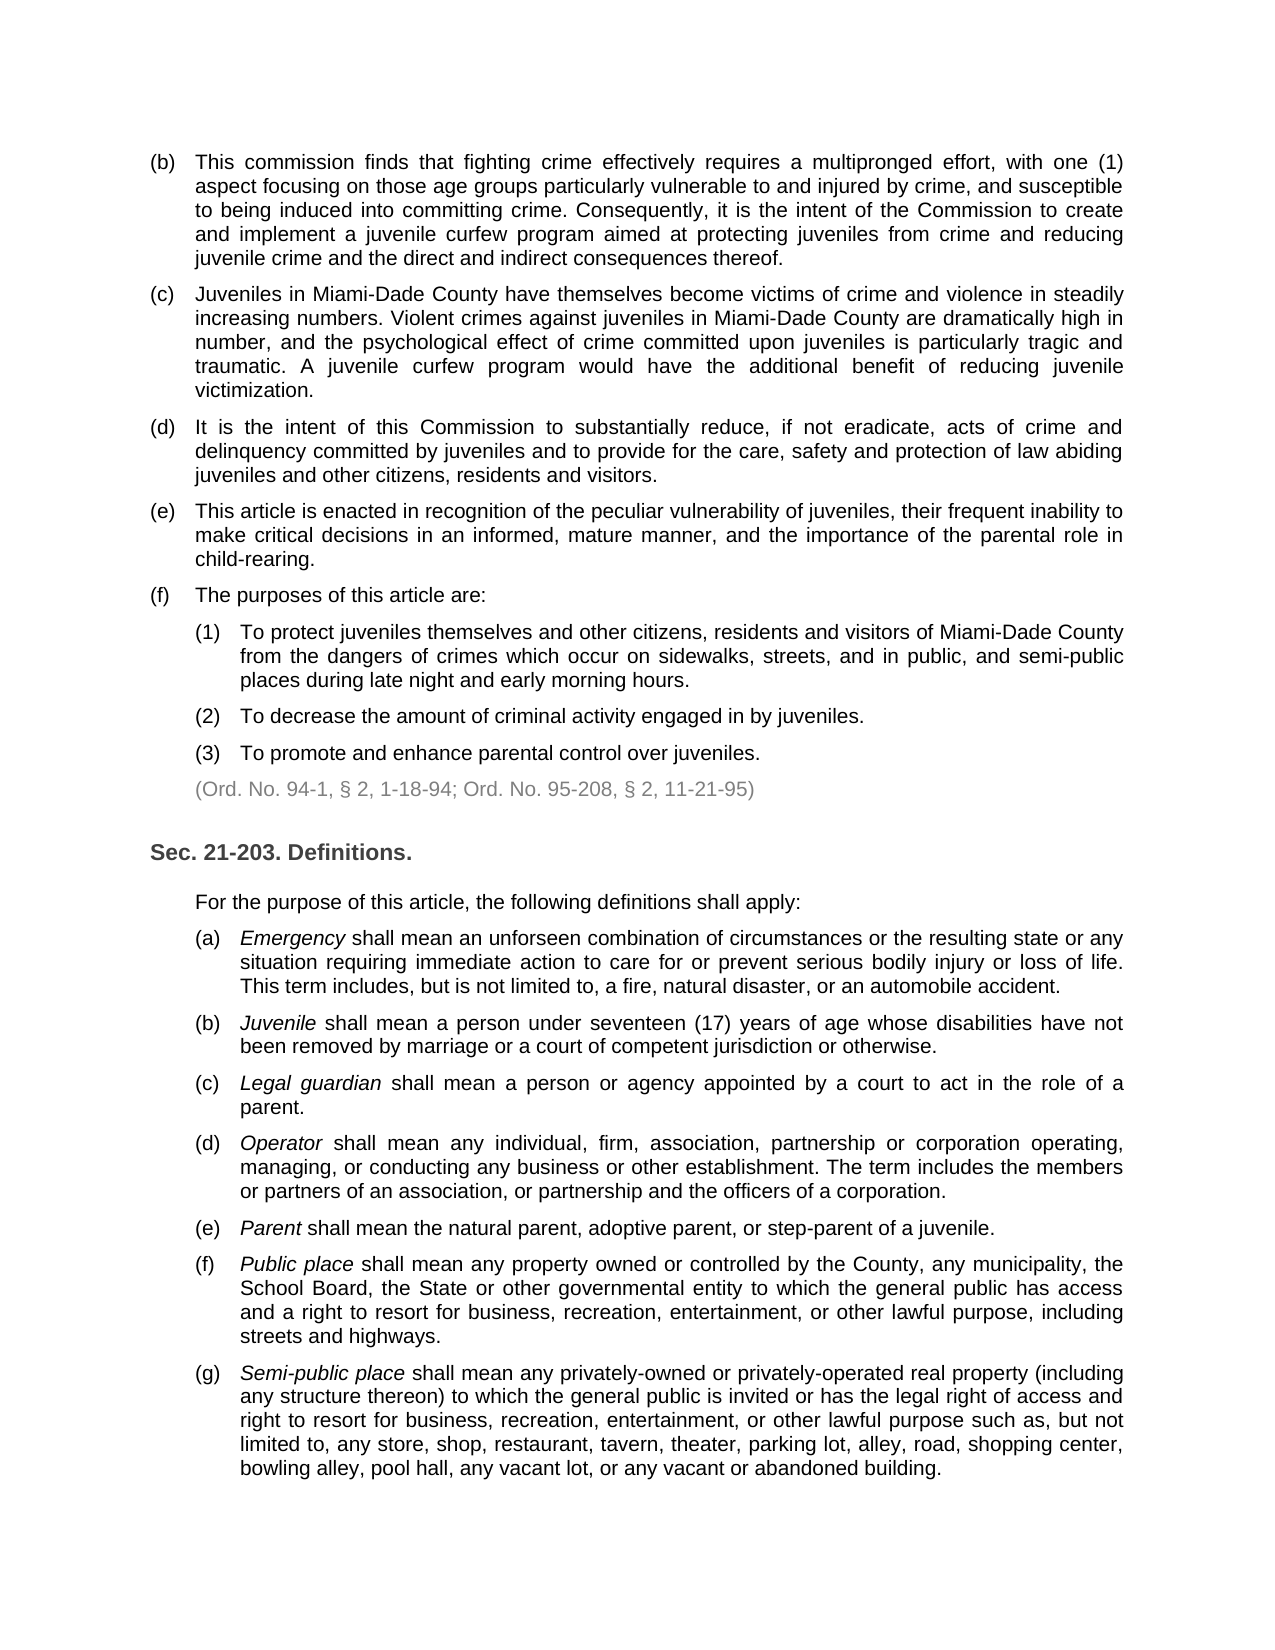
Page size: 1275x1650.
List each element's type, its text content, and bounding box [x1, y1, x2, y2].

list (g) Semi-public place shall mean any privately-owned or privately-operated real property (including any structure thereon) to which the general public is invited or has the legal right of access and right to resort for business, recreation, entertainment, or other lawful purpose such as, but not limited to, any store, shop, restaurant, tavern, theater, parking lot, alley, road, shopping center, bowling alley, pool hall, any vacant lot, or any vacant or abandoned building. [195, 1360, 1125, 1480]
list (c) Juveniles in Miami-Dade County have themselves become victims of crime and violence in steadily increasing numbers. Violent crimes against juveniles in Miami-Dade County are dramatically high in number, and the psychological effect of crime committed upon juveniles is particularly tragic and traumatic. A juvenile curfew program would have the additional benefit of reducing juvenile victimization. [150, 282, 1125, 402]
list (d) It is the intent of this Commission to substantially reduce, if not eradicate, acts of crime and delinquency committed by juveniles and to provide for the care, safety and protection of law abiding juveniles and other citizens, residents and visitors. [150, 414, 1125, 486]
list (2) To decrease the amount of criminal activity engaged in by juveniles. [195, 704, 1125, 728]
list (e) Parent shall mean the natural parent, adoptive parent, or step-parent of a juvenile. [195, 1216, 1125, 1239]
list (b) This commission finds that fighting crime effectively requires a multipronged effort, with one (1) aspect focusing on those age groups particularly vulnerable to and injured by crime, and susceptible to being induced into committing crime. Consequently, it is the intent of the Commission to create and implement a juvenile curfew program aimed at protecting juveniles from crime and reducing juvenile crime and the direct and indirect consequences thereof. [150, 150, 1125, 270]
text Sec. 21-203. Definitions. [150, 838, 1125, 865]
list (c) Legal guardian shall mean a person or agency appointed by a court to act in the role of a parent. [195, 1071, 1125, 1119]
list (d) Operator shall mean any individual, firm, association, partnership or corporation operating, managing, or conducting any business or other establishment. The term includes the members or partners of an association, or partnership and the officers of a corporation. [195, 1131, 1125, 1203]
text For the purpose of this article, the following definitions shall apply: [150, 889, 1125, 913]
list (f) Public place shall mean any property owned or controlled by the County, any municipality, the School Board, the State or other governmental entity to which the general public has access and a right to resort for business, recreation, entertainment, or other lawful purpose, including streets and highways. [195, 1252, 1125, 1348]
list (f) The purposes of this article are: [150, 583, 1125, 607]
list (3) To promote and enhance parental control over juveniles. [195, 741, 1125, 764]
text (Ord. No. 94-1, § 2, 1-18-94; Ord. No. 95-208, § 2, 11-21-95) [195, 777, 1125, 801]
list (b) Juvenile shall mean a person under seventeen (17) years of age whose disabilities have not been removed by marriage or a court of competent jurisdiction or otherwise. [195, 1010, 1125, 1058]
list (e) This article is enacted in recognition of the peculiar vulnerability of juveniles, their frequent inability to make critical decisions in an informed, mature manner, and the importance of the parental role in child-rearing. [150, 499, 1125, 571]
list (1) To protect juveniles themselves and other citizens, residents and visitors of Miami-Dade County from the dangers of crimes which occur on sidewalks, streets, and in public, and semi-public places during late night and early morning hours. [195, 620, 1125, 692]
list (a) Emergency shall mean an unforseen combination of circumstances or the resulting state or any situation requiring immediate action to care for or prevent serious bodily injury or loss of life. This term includes, but is not limited to, a fire, natural disaster, or an automobile accident. [195, 926, 1125, 998]
